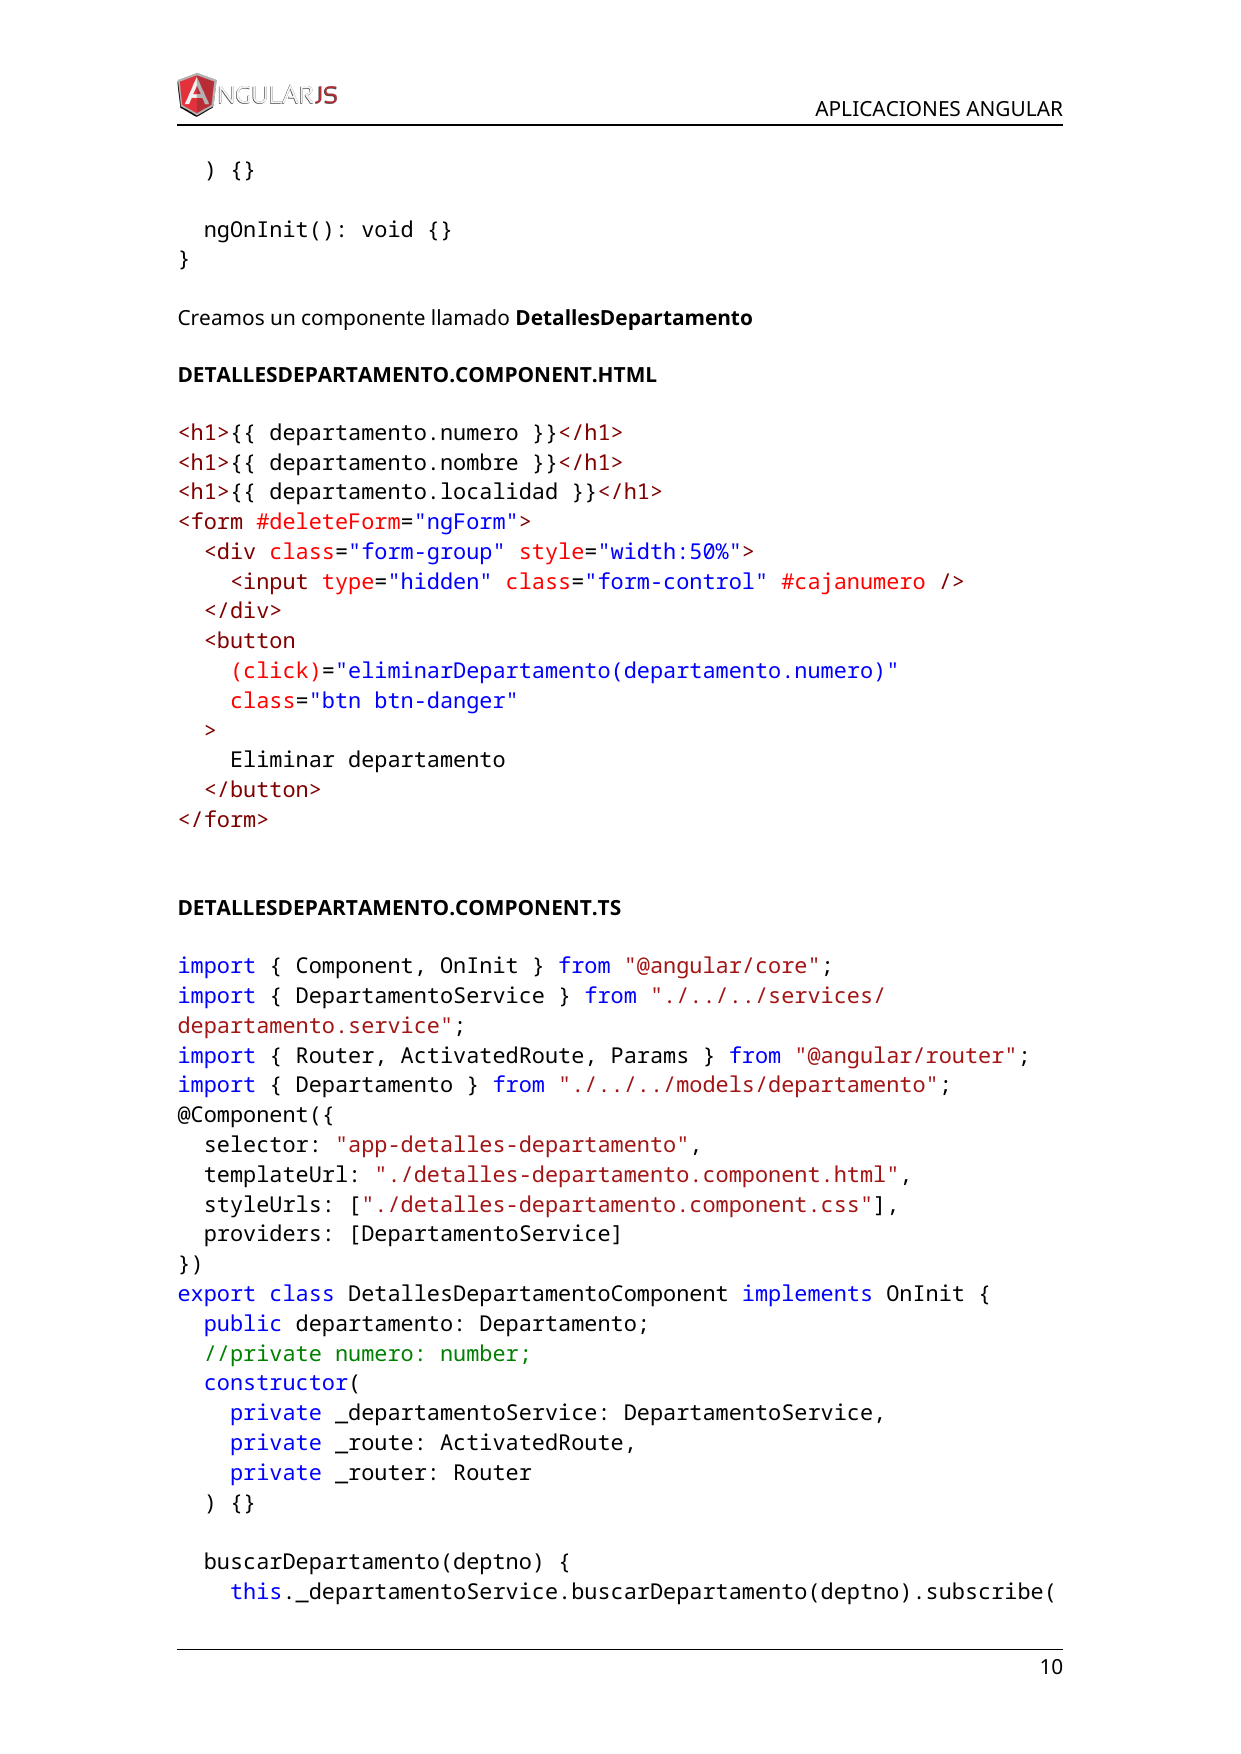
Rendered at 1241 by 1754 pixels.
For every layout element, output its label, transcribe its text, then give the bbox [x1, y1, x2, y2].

text </form> [177, 804, 1063, 834]
text > [177, 714, 1063, 744]
text ) {} [177, 1486, 1063, 1516]
text public departamento: Departamento; [177, 1308, 1063, 1337]
text buscarDepartamento(deptno) { [177, 1546, 1063, 1576]
text private _departamentoService: DepartamentoService, [177, 1397, 1063, 1427]
text }) [177, 1248, 1063, 1278]
text //private numero: number; [177, 1337, 1063, 1367]
text constructor( [177, 1367, 1063, 1397]
text import { Router, ActivatedRoute, Params } from "@angular/router"; [177, 1039, 1063, 1069]
text <form #deleteForm="ngForm"> [177, 506, 1063, 536]
text import { DepartamentoService } from "./../../services/departamento.service"; [177, 980, 1063, 1039]
text import { Component, OnInit } from "@angular/core"; [177, 950, 1063, 980]
text <h1>{{ departamento.nombre }}</h1> [177, 446, 1063, 476]
text ) {} [177, 154, 1063, 184]
text providers: [DepartamentoService] [177, 1218, 1063, 1248]
text this._departamentoService.buscarDepartamento(deptno).subscribe( [177, 1576, 1063, 1606]
text export class DetallesDepartamentoComponent implements OnInit { [177, 1278, 1063, 1308]
text private _route: ActivatedRoute, [177, 1427, 1063, 1457]
text Eliminar departamento [177, 744, 1063, 774]
text class="btn btn-danger" [177, 685, 1063, 714]
text templateUrl: "./detalles-departamento.component.html", [177, 1159, 1063, 1188]
text (click)="eliminarDepartamento(departamento.numero)" [177, 655, 1063, 685]
text </button> [177, 774, 1063, 804]
text <input type="hidden" class="form-control" #cajanumero /> [177, 566, 1063, 595]
text styleUrls: ["./detalles-departamento.component.css"], [177, 1188, 1063, 1218]
text selector: "app-detalles-departamento", [177, 1129, 1063, 1159]
text @Component({ [177, 1099, 1063, 1129]
text private _router: Router [177, 1457, 1063, 1486]
text } [177, 243, 1063, 273]
picture [177, 73, 337, 117]
text </div> [177, 595, 1063, 625]
text DETALLESDEPARTAMENTO.COMPONENT.TS [177, 893, 1063, 922]
text <button [177, 625, 1063, 655]
text import { Departamento } from "./../../models/departamento"; [177, 1069, 1063, 1099]
text <h1>{{ departamento.localidad }}</h1> [177, 476, 1063, 506]
text <div class="form-group" style="width:50%"> [177, 536, 1063, 566]
text DETALLESDEPARTAMENTO.COMPONENT.HTML [177, 360, 1063, 388]
text <h1>{{ departamento.numero }}</h1> [177, 417, 1063, 446]
text Creamos un componente llamado DetallesDepartamento [177, 303, 1063, 331]
text ngOnInit(): void {} [177, 213, 1063, 243]
